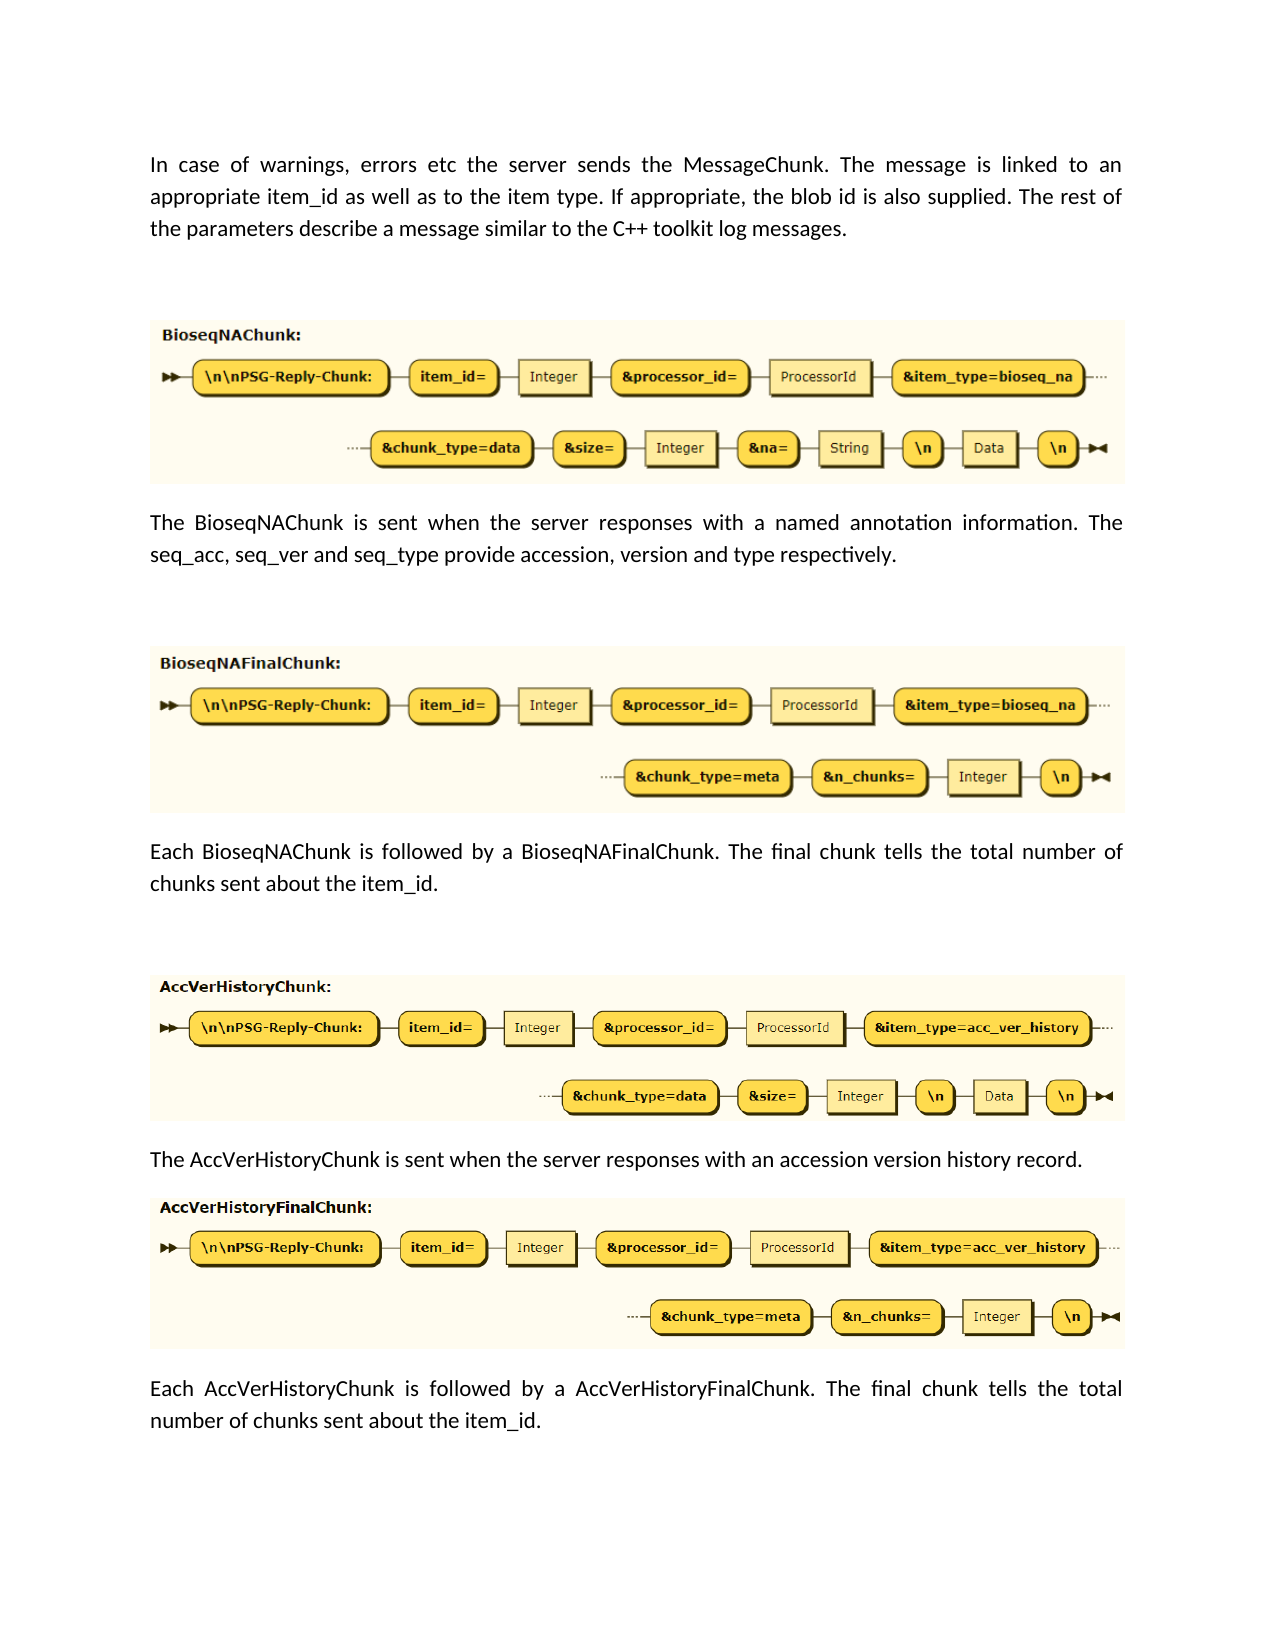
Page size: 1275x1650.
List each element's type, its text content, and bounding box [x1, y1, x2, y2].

picture [150, 975, 1125, 1121]
picture [150, 1198, 1125, 1349]
text Each AccVerHistoryChunk is followed by a AccVerHistoryFinalChunk. The final chunk tells the total number of chunks sent about the item_id. [150, 1374, 1125, 1434]
text Each BioseqNAChunk is followed by a BioseqNAFinalChunk. The final chunk tells the total number of chunks sent about the item_id. [150, 837, 1125, 898]
picture [150, 646, 1125, 813]
picture [150, 320, 1125, 484]
text The AccVerHistoryChunk is sent when the server responses with an accession version history record. [150, 1145, 1125, 1173]
text The BioseqNAChunk is sent when the server responses with a named annotation information. The seq_acc, seq_ver and seq_type provide accession, version and type respectively. [150, 508, 1125, 568]
